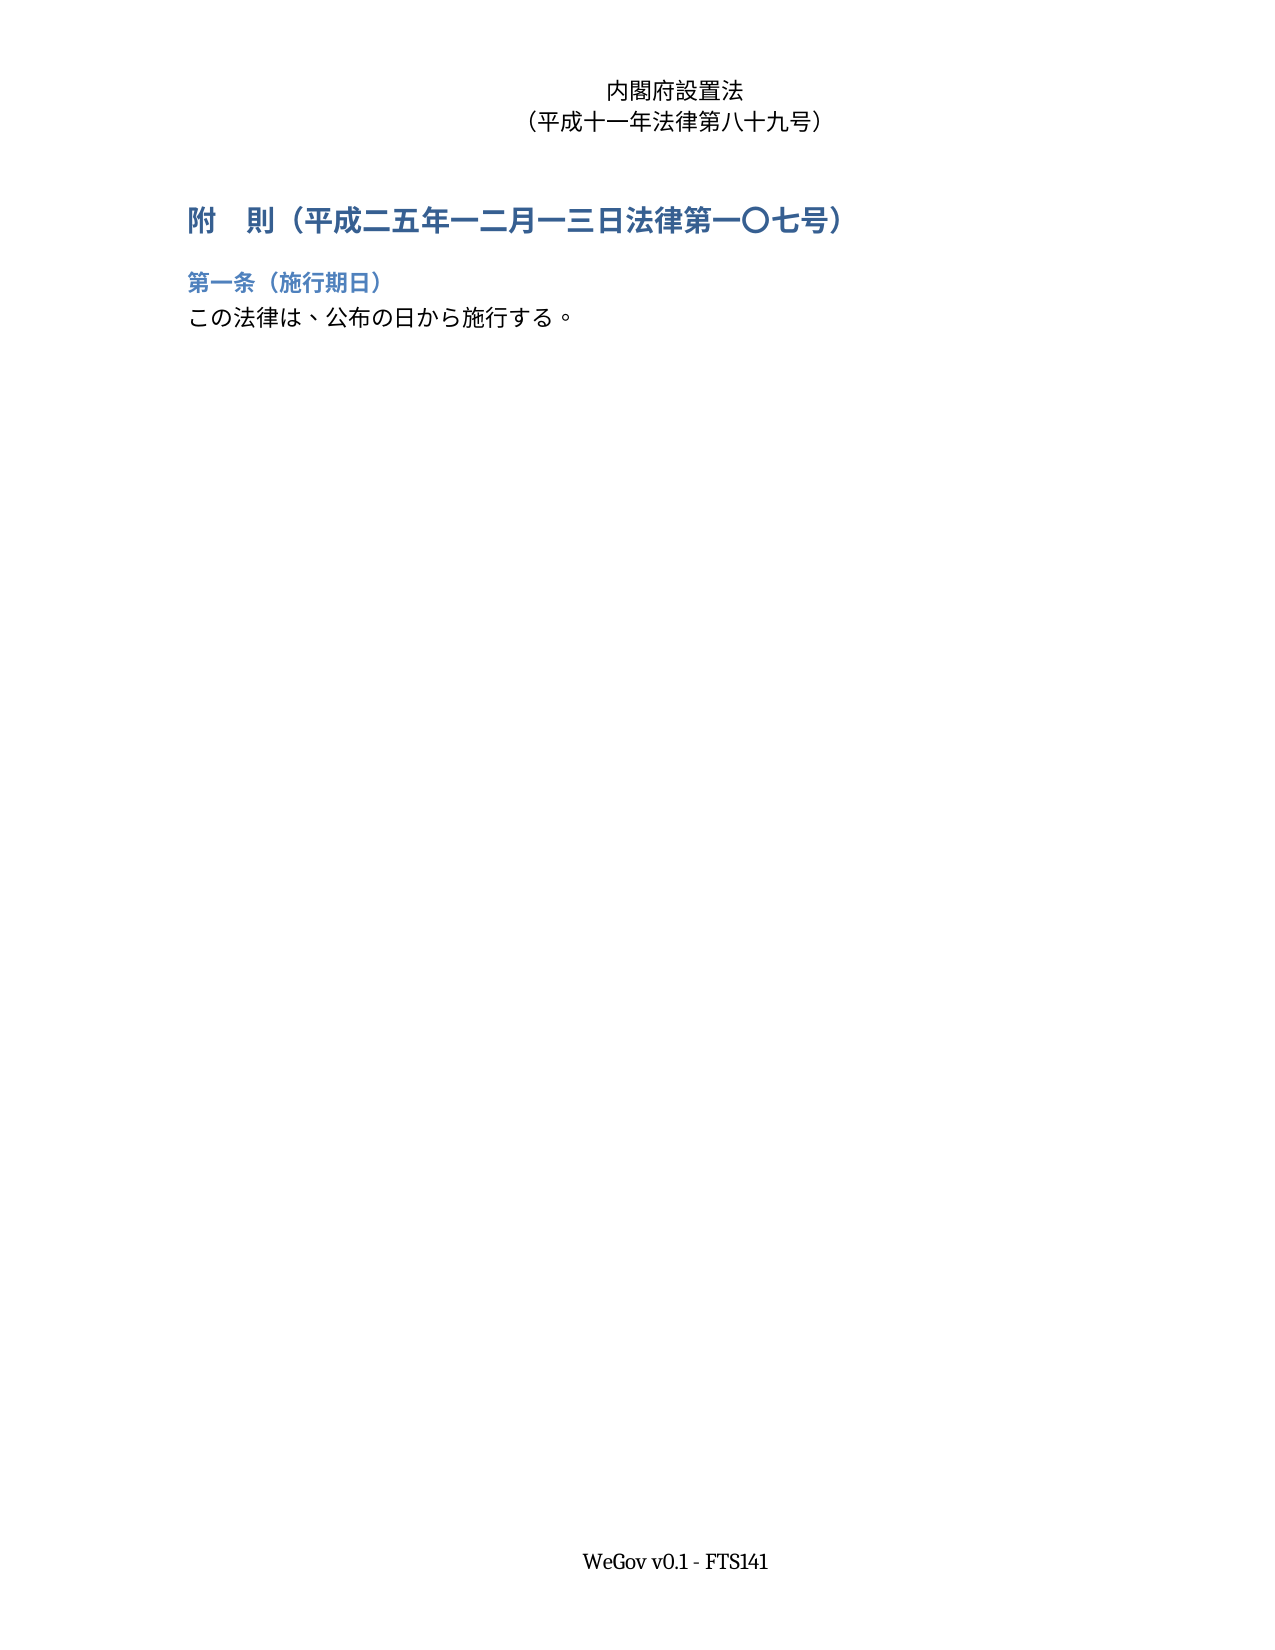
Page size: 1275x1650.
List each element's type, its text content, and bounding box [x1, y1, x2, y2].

subtitle 附 則（平成二五年一二月一三日法律第一〇七号） [187, 200, 1087, 240]
subtitle 第一条（施行期日） [187, 266, 1087, 298]
text この法律は、公布の日から施行する。 [187, 302, 1087, 334]
